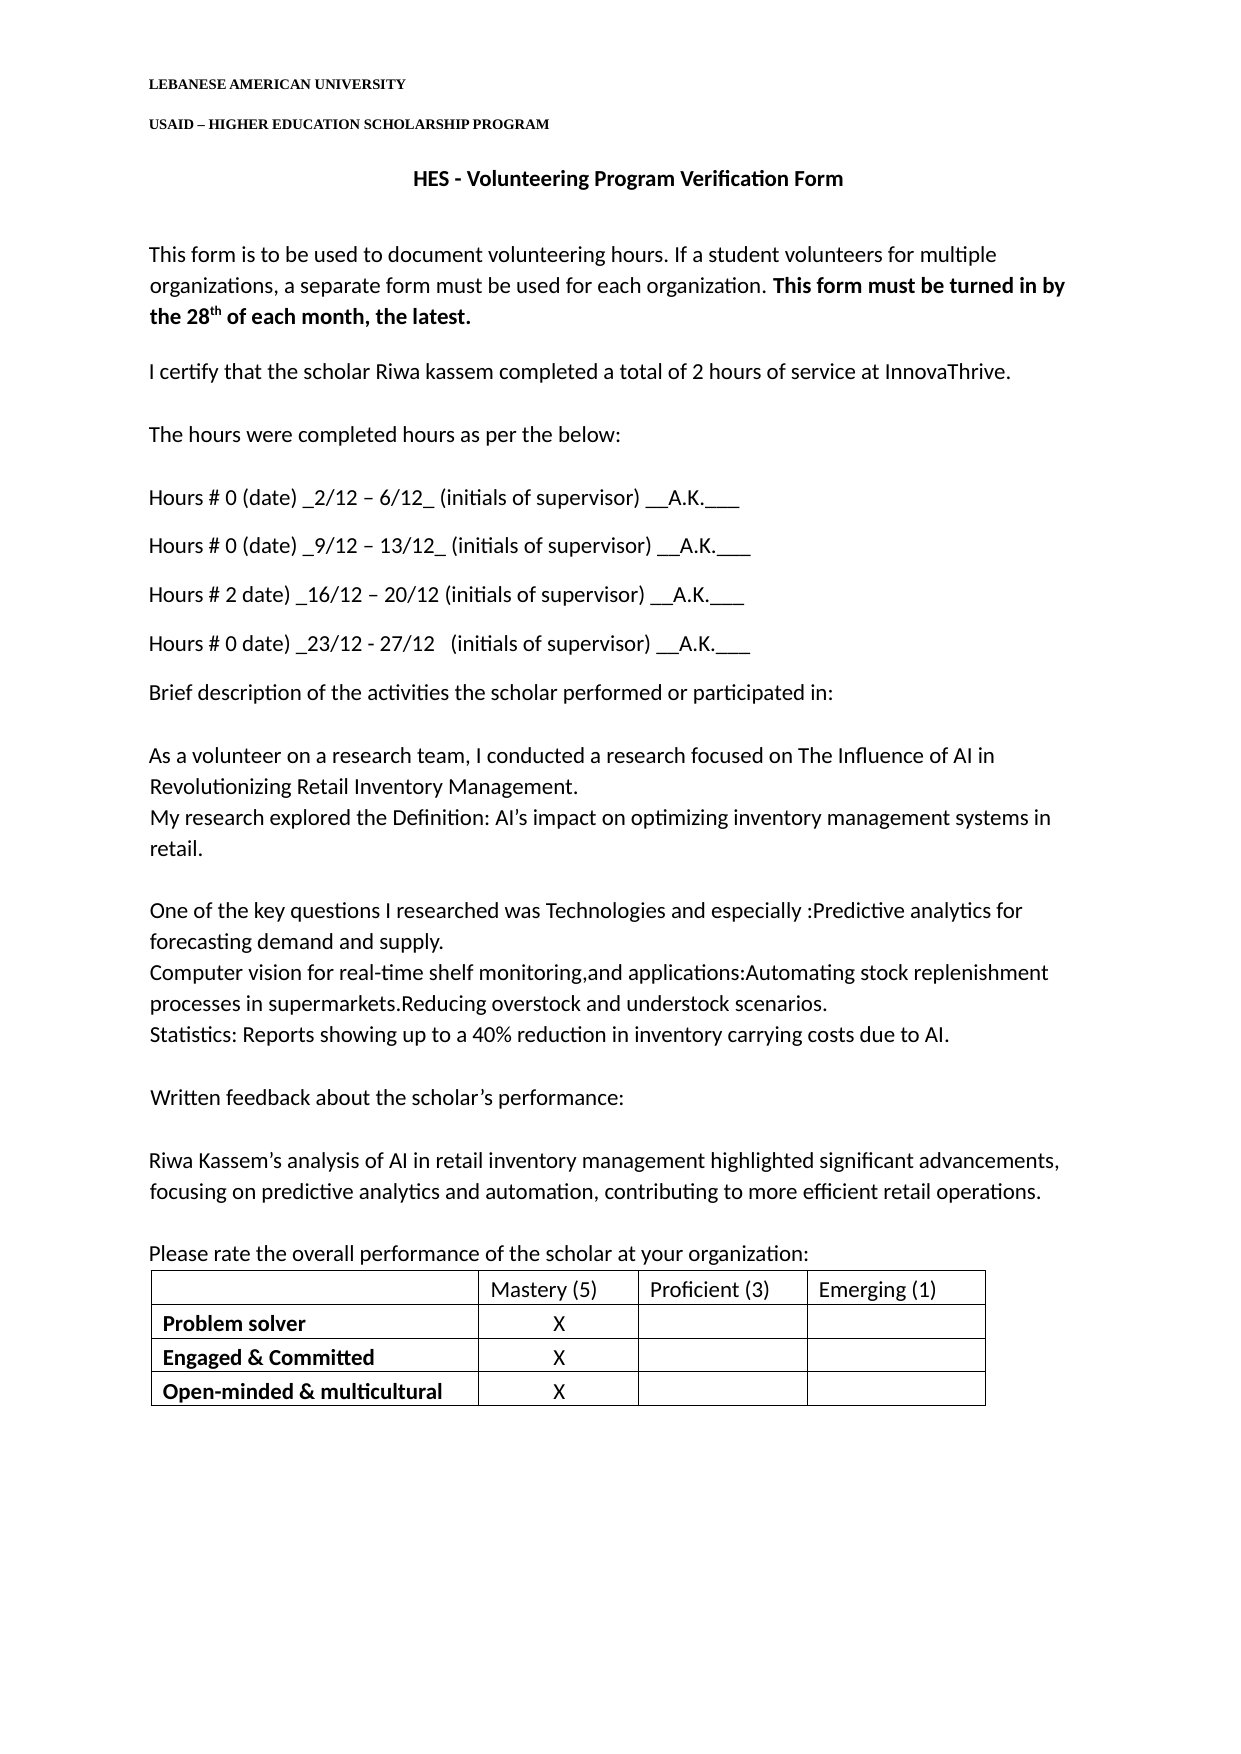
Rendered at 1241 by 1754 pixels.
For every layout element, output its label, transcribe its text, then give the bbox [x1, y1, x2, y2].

text Please rate the overall performance of the scholar at your organization: [148, 1239, 1072, 1267]
text Hours # 0 (date) _9/12 – 13/12_ (initials of supervisor) __A.K.___ [148, 531, 1072, 559]
table_cell Problem solver [152, 1305, 478, 1337]
table_cell [808, 1305, 985, 1337]
table_cell [808, 1372, 985, 1405]
table_header [152, 1271, 478, 1304]
text As a volunteer on a research team, I conducted a research focused on The Influence of AI in Revolutionizing Retail Inventory Management. My research explored the Definition: AI’s impact on optimizing inventory management systems in retail. One of the key questions I researched was Technologies and especially :Predictive analytics for forecasting demand and supply. Computer vision for real-time shelf monitoring,and applications:Automating stock replenishment processes in supermarkets.Reducing overstock and understock scenarios. Statistics: Reports showing up to a 40% reduction in inventory carrying costs due to AI. [148, 741, 1072, 1048]
text Brief description of the activities the scholar performed or participated in: [148, 678, 1072, 706]
table_header Proficient (3) [639, 1271, 807, 1304]
text Written feedback about the scholar’s performance: [150, 1083, 1072, 1111]
table_cell [639, 1305, 807, 1337]
text Riwa Kassem’s analysis of AI in retail inventory management highlighted significant advancements, focusing on predictive analytics and automation, contributing to more efficient retail operations. [148, 1146, 1072, 1205]
text The hours were completed hours as per the below: [148, 420, 1072, 448]
text Hours # 0 date) _23/12 - 27/12 (initials of supervisor) __A.K.___ [148, 629, 1072, 657]
text HES - Volunteering Program Verification Form [185, 164, 1072, 192]
text USAID – HIGHER EDUCATION SCHOLARSHIP PROGRAM [148, 116, 1072, 132]
text I certify that the scholar Riwa kassem completed a total of 2 hours of service at InnovaThrive. [148, 357, 1072, 385]
table_cell X [479, 1339, 638, 1371]
table_cell X [479, 1305, 638, 1337]
table_header Mastery (5) [479, 1271, 638, 1304]
text This form is to be used to document volunteering hours. If a student volunteers for multiple organizations, a separate form must be used for each organization. This form must be turned in by the 28th of each month, the latest. [148, 240, 1072, 331]
table_cell [808, 1339, 985, 1371]
table_cell Open-minded & multicultural [152, 1372, 478, 1405]
table_cell X [479, 1372, 638, 1405]
table_cell [639, 1372, 807, 1405]
text LEBANESE AMERICAN UNIVERSITY [148, 76, 1072, 92]
table_cell [639, 1339, 807, 1371]
text Hours # 2 date) _16/12 – 20/12 (initials of supervisor) __A.K.___ [148, 580, 1072, 608]
table_header Emerging (1) [808, 1271, 985, 1304]
table_cell Engaged & Committed [152, 1339, 478, 1371]
text Hours # 0 (date) _2/12 – 6/12_ (initials of supervisor) __A.K.___ [148, 483, 1072, 511]
